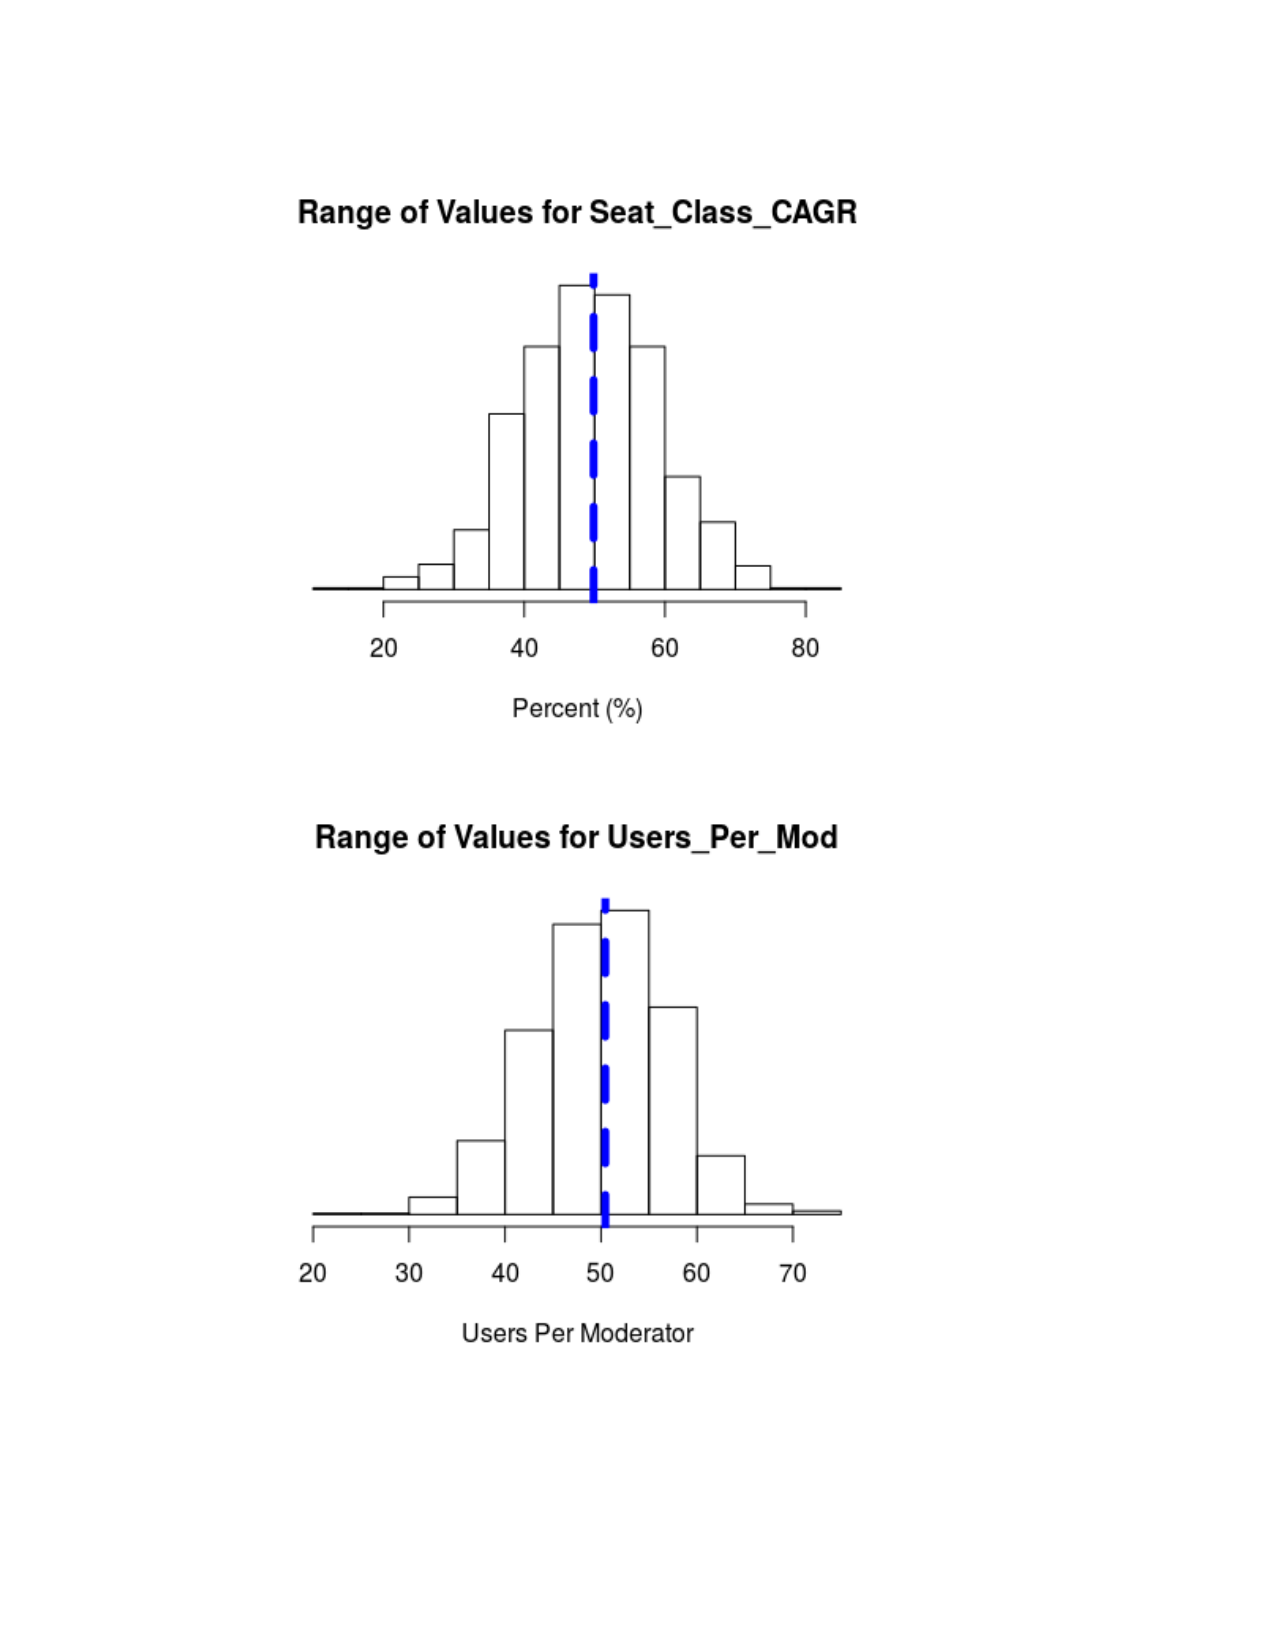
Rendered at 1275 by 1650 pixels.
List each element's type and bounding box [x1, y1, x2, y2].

picture [168, 775, 925, 1382]
picture [168, 150, 925, 757]
